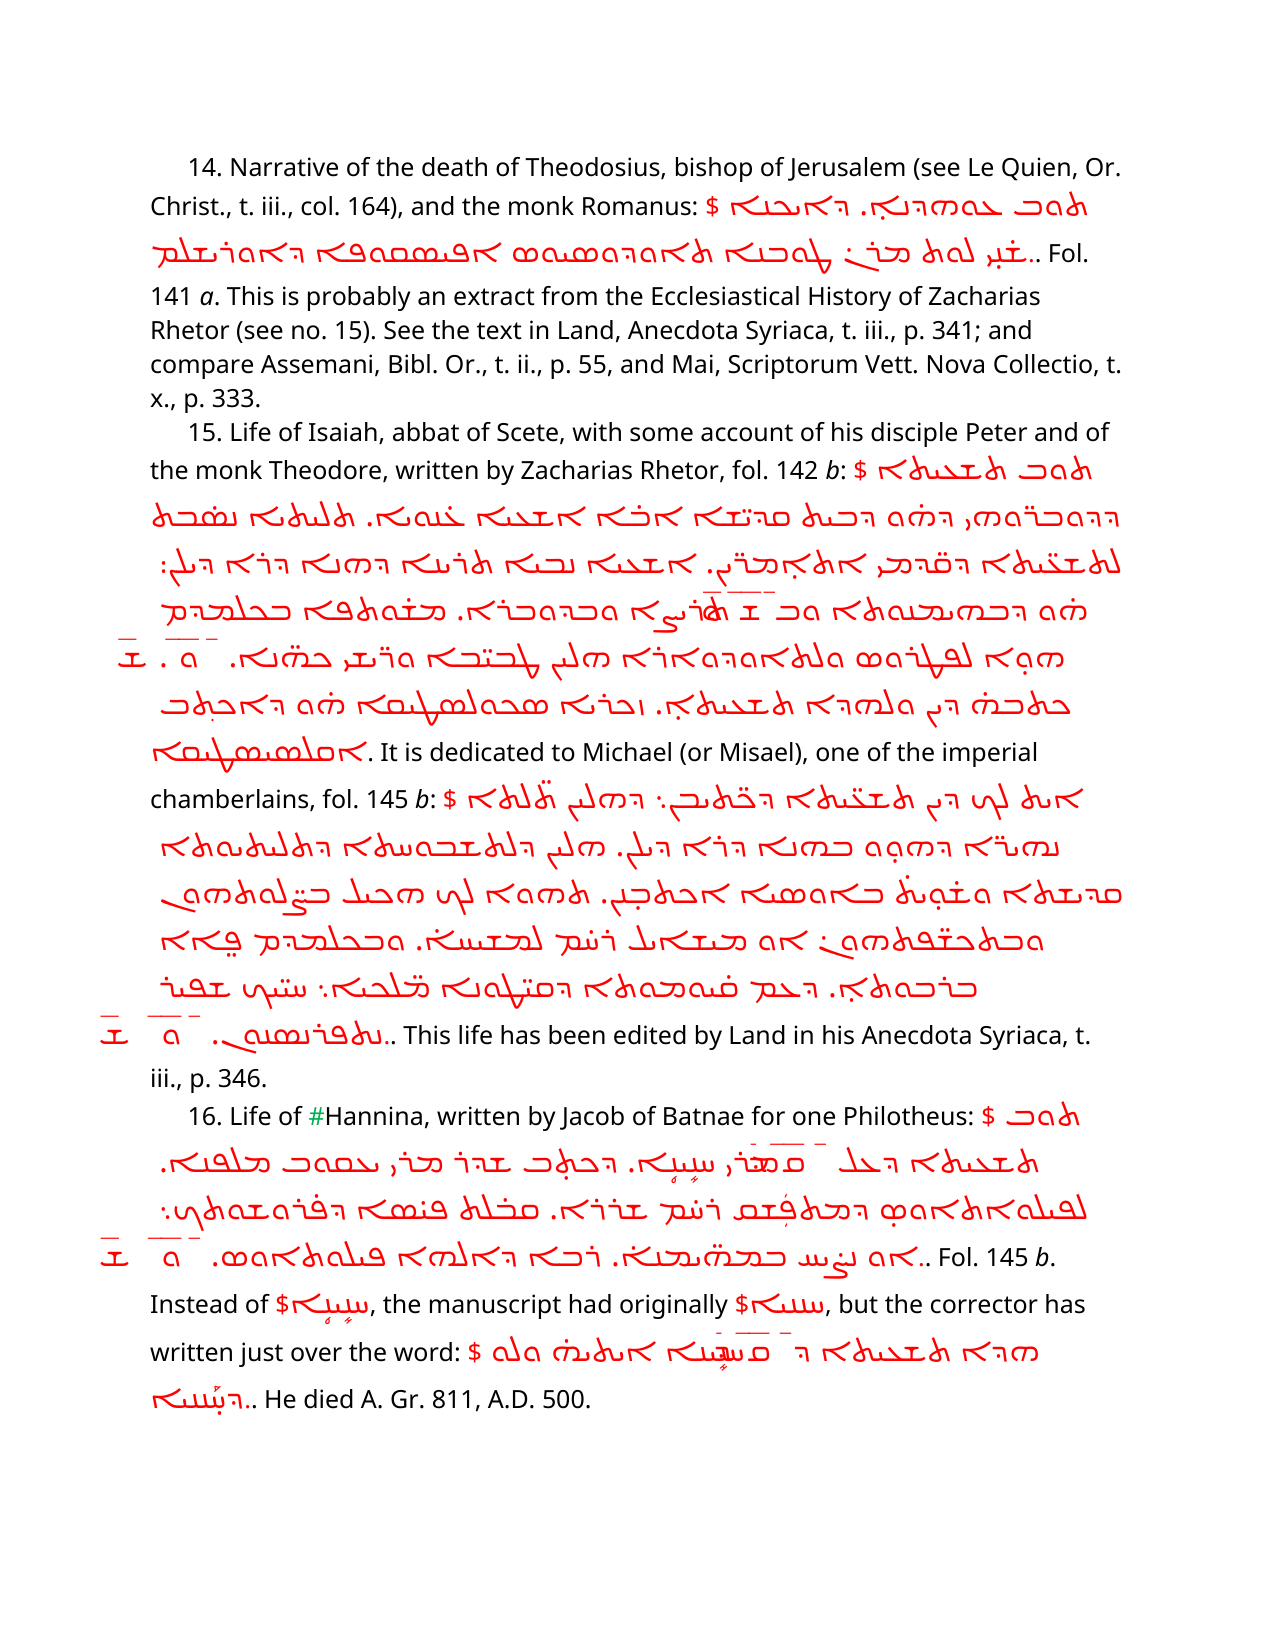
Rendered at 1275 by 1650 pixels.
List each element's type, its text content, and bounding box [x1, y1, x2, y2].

text 16. Life of #Hannina, written by Jacob of Batnae for one Philotheus: $ܬܘܒ ܬܫܥܝܬܐ ܕܥܠ ܏ܩܕ ܡܪܝ ܚܢܻܝܢܴܐ. ܕܟܬ̣ܒ ܫܕܪ ܡܪܝ ܝܥܩܘܒ ܡܠܦܢܐ. ܠܦܝܠܘܐܬܐܘܣ̣ ܕܡܬܦܲܫܩ ܪܚ̇ܡ ܫܪܪܐ. ܩܒ̇ܠܬ ܦܝ̇ܣܐ ܕܦ̇ܪܘܫܘܬܟ܆ ܐܘ ܢܨ̇ܝܚ ܒܡܗ̈ܝܡܢܐ̇. ܪܒܐ ܕܐܠܗܐ ܦܝܠܘܬܐܘܣ. ܏ܘܫ.. Fol. 145 b. Instead of $ܚܢܻܝܢܴܐ, the manuscript had originally $ܚܢܢܝܐ, but the corrector has written just over the word: $ܗܕܐ ܬܫܥܝܬܐ ܕ܏ܩܕ ܚܢܻܝܢܐ ܐܝܬܝܗ̇ ܘܠܘ ܕܚ̣ܰܢܢܝܐ.. He died A. Gr. 811, A.D. 500. [150, 1095, 1125, 1424]
text 14. Narrative of the death of Theodosius, bishop of Jerusalem (see Le Quien, Or. Christ., t. iii., col. 164), and the monk Romanus: $ܬܘܒ ܥܘܗܕܢܐ̣. ܕܐܝܟܢܐ ܫ̇ܢ̣ܝ ܠܘܬ ܡܪܢ̇ ܛܘܒܢܐ ܬܐܘܕܘܣܝܘܣ ܐܦܝܣܩܘܦܐ ܕܐܘܪܝܫܠܡ.. Fol. 141 a. This is probably an extract from the Ecclesiastical History of Zacharias Rhetor (see no. 15). See the text in Land, Anecdota Syriaca, t. iii., p. 341; and compare Assemani, Bibl. Or., t. ii., p. 55, and Mai, Scriptorum Vett. Nova Collectio, t. x., p. 333. [150, 150, 1125, 414]
text 15. Life of Isaiah, abbat of Scete, with some account of his disciple Peter and of the monk Theodore, written by Zacharias Rhetor, fol. 142 b: $ܬܘܒ ܬܫܥܝܬܐ ܕܕܘܒܪ̈ܘܗܝ ܕܗ̇ܘ ܕܒܝܬ ܩܕܝ̈ܫܐ ܐܒ̇ܐ ܐܫܥܝܐ ܥ̇ܢܘܝܐ. ܬܠܝܬܝܐ ܢܣ̇ܒܬ ܠܬܫܥ̈ܝܬܐ ܕܩ̈ܕܡܝ ܐܬܐ̣ܡܪ̈ܝܢ. ܐܫܥܝܐ ܢܒܝܐ ܬܪܝܢܐ ܕܗܢܐ ܕܪܐ ܕܝܠܢ: ܗ̇ܘ ܕܒܗܝܡܢܘܬܐ ܘܒ܏ܫܘ ܬܪܝܨܐ ܘܒܕܘܒܪܐ. ܡܫ̇ܘܬܦܐ ܒܟܠܡܕܡ ܗܘ̣ܐ ܠܦܛܪܘܣ ܘܠܬܐܘܕܘܐܪܐ ܗܠܝܢ ܛܒܝ̈ܒܐ ܘܪ̈ܝܫܝ ܟܗ̈ܢܐ. ܏ܘܫ. ܟܬܒܗ̇ ܕܝܢ ܘܠܗܕܐ ܬܫܥܝܬܐ̣. ܙܟܪܝܐ ܣܟܘܠܣܛܝܩܐ ܗ̇ܘ ܕܐܟܬ݂ܒ ܐܩܠܣܝܣܛܝܩܐ. It is dedicated to Michael (or Misael), one of the imperial chamberlains, fol. 145 b: $ܐܝܬ ܠܟ ܕܝܢ ܬܫܥ̈ܝܬܐ ܕܟ̈ܬܝܒܢ܆ ܕܗܠܝܢ ܬ̈ܠܬܐ ܢܗܝܪ̈ܐ ܕܗܘ̣ܘ ܒܗܢܐ ܕܪܐ ܕܝܠܢ. ܗܠܝܢ ܕܠܬܫܒܘܚܬܐ ܕܬܠܝܬܝܘܬܐ ܩܕܝܫܬܐ ܘܫ̇ܘ̣ܝܬ̇ ܒܐܘܣܝܐ ܐܟܬܒ̣ܢܢ. ܬܗܘܐ ܠܟ ܗܟܝܠ ܒܨ̈ܠܘܬܗܘܢ ܘܒܬܟܫ̈ܦܬܗܘܢ̇ ܐܘ ܡܝܫܐܝܠ ܪܚ̇ܡ ܠܡܫܝܚܐ̇. ܘܒܟܠܡܕܡ ܦ̤ܐܐ ܒܪܒܘܬܐ̣. ܕܥܡ ܩ̇ܝܘܡܘܬܐ ܕܩܝ̈ܛܘܢܐ ܡ̈ܠܟܝܐ܆ ܚܝ̈ܝܟ ܫܦܝܪ ܢܬܦܪܢܣܢܘܢ. ܏ܘܫ.. This life has been edited by Land in his Anecdota Syriaca, t. iii., p. 346. [150, 414, 1125, 1095]
